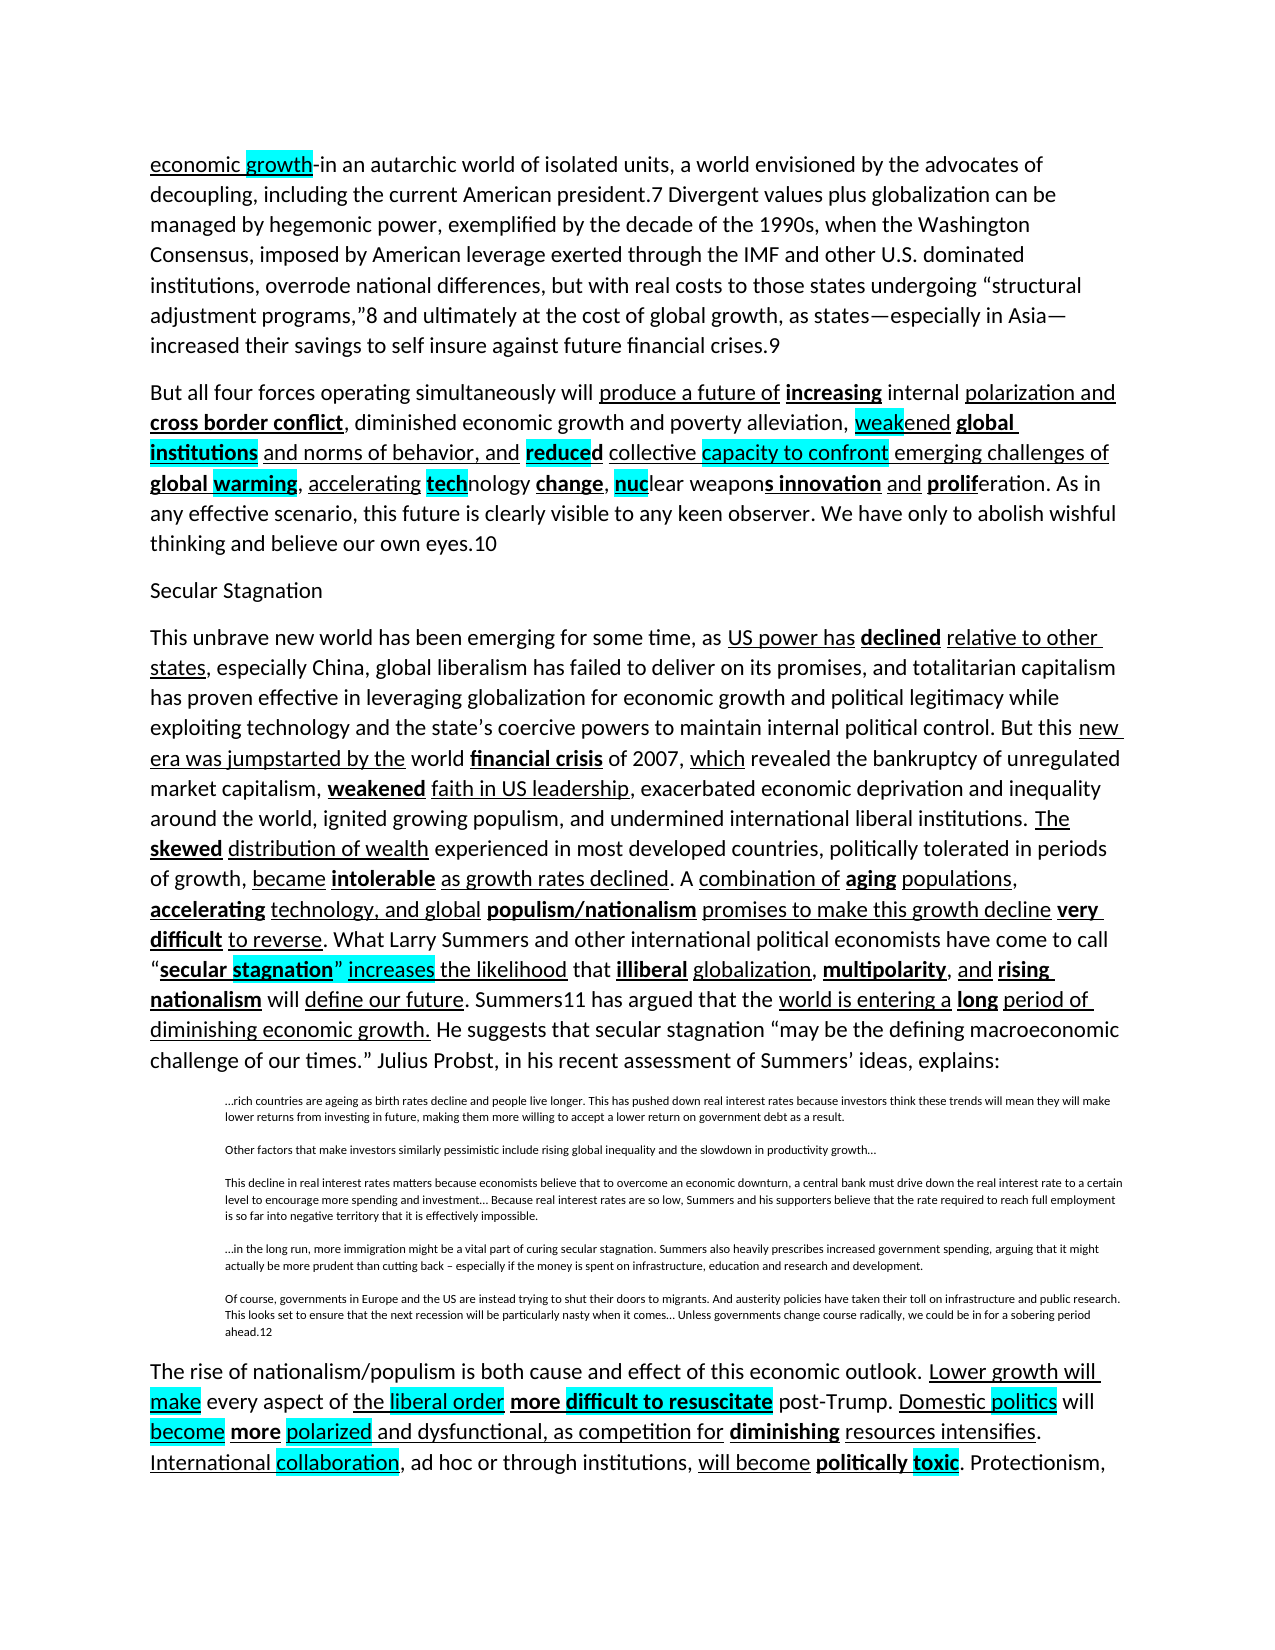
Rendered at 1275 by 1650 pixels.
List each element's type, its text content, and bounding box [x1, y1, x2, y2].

text …rich countries are ageing as birth rates decline and people live longer. This has pushed down real interest rates because investors think these trends will mean they will make lower returns from investing in future, making them more willing to accept a lower return on government debt as a result. [225, 1093, 1125, 1124]
text Of course, governments in Europe and the US are instead trying to shut their doors to migrants. And austerity policies have taken their toll on infrastructure and public research. This looks set to ensure that the next recession will be particularly nasty when it comes… Unless governments change course radically, we could be in for a sobering period ahead.12 [225, 1291, 1125, 1339]
text Secular Stagnation [150, 576, 1125, 604]
text Other factors that make investors similarly pessimistic include rising global inequality and the slowdown in productivity growth… [225, 1142, 1125, 1158]
text …in the long run, more immigration might be a vital part of curing secular stagnation. Summers also heavily prescribes increased government spending, arguing that it might actually be more prudent than cutting back – especially if the money is spent on infrastructure, education and research and development. [225, 1241, 1125, 1273]
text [150, 150, 1125, 359]
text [150, 1357, 1125, 1476]
text This unbrave new world has been emerging for some time, as US power has declined relative to other states, especially China, global liberalism has failed to deliver on its promises, and totalitarian capitalism has proven effective in leveraging globalization for economic growth and political legitimacy while exploiting technology and the state’s coercive powers to maintain internal political control. But this new era was jumpstarted by the world financial crisis of 2007, which revealed the bankruptcy of unregulated market capitalism, weakened faith in US leadership, exacerbated economic deprivation and inequality around the world, ignited growing populism, and undermined international liberal institutions. The skewed distribution of wealth experienced in most developed countries, politically tolerated in periods of growth, became intolerable as growth rates declined. A combination of aging populations, accelerating technology, and global populism/nationalism promises to make this growth decline very difficult to reverse. What Larry Summers and other international political economists have come to call “secular stagnation” increases the likelihood that illiberal globalization, multipolarity, and rising nationalism will define our future. Summers11 has argued that the world is entering a long period of diminishing economic growth. He suggests that secular stagnation “may be the defining macroeconomic challenge of our times.” Julius Probst, in his recent assessment of Summers’ ideas, explains: [150, 623, 1125, 1074]
text But all four forces operating simultaneously will produce a future of increasing internal polarization and cross border conflict, diminished economic growth and poverty alleviation, weakened global institutions and norms of behavior, and reduced collective capacity to confront emerging challenges of global warming, accelerating technology change, nuclear weapons innovation and proliferation. As in any effective scenario, this future is clearly visible to any keen observer. We have only to abolish wishful thinking and believe our own eyes.10 [150, 378, 1125, 557]
text This decline in real interest rates matters because economists believe that to overcome an economic downturn, a central bank must drive down the real interest rate to a certain level to encourage more spending and investment… Because real interest rates are so low, Summers and his supporters believe that the rate required to reach full employment is so far into negative territory that it is effectively impossible. [225, 1175, 1125, 1224]
